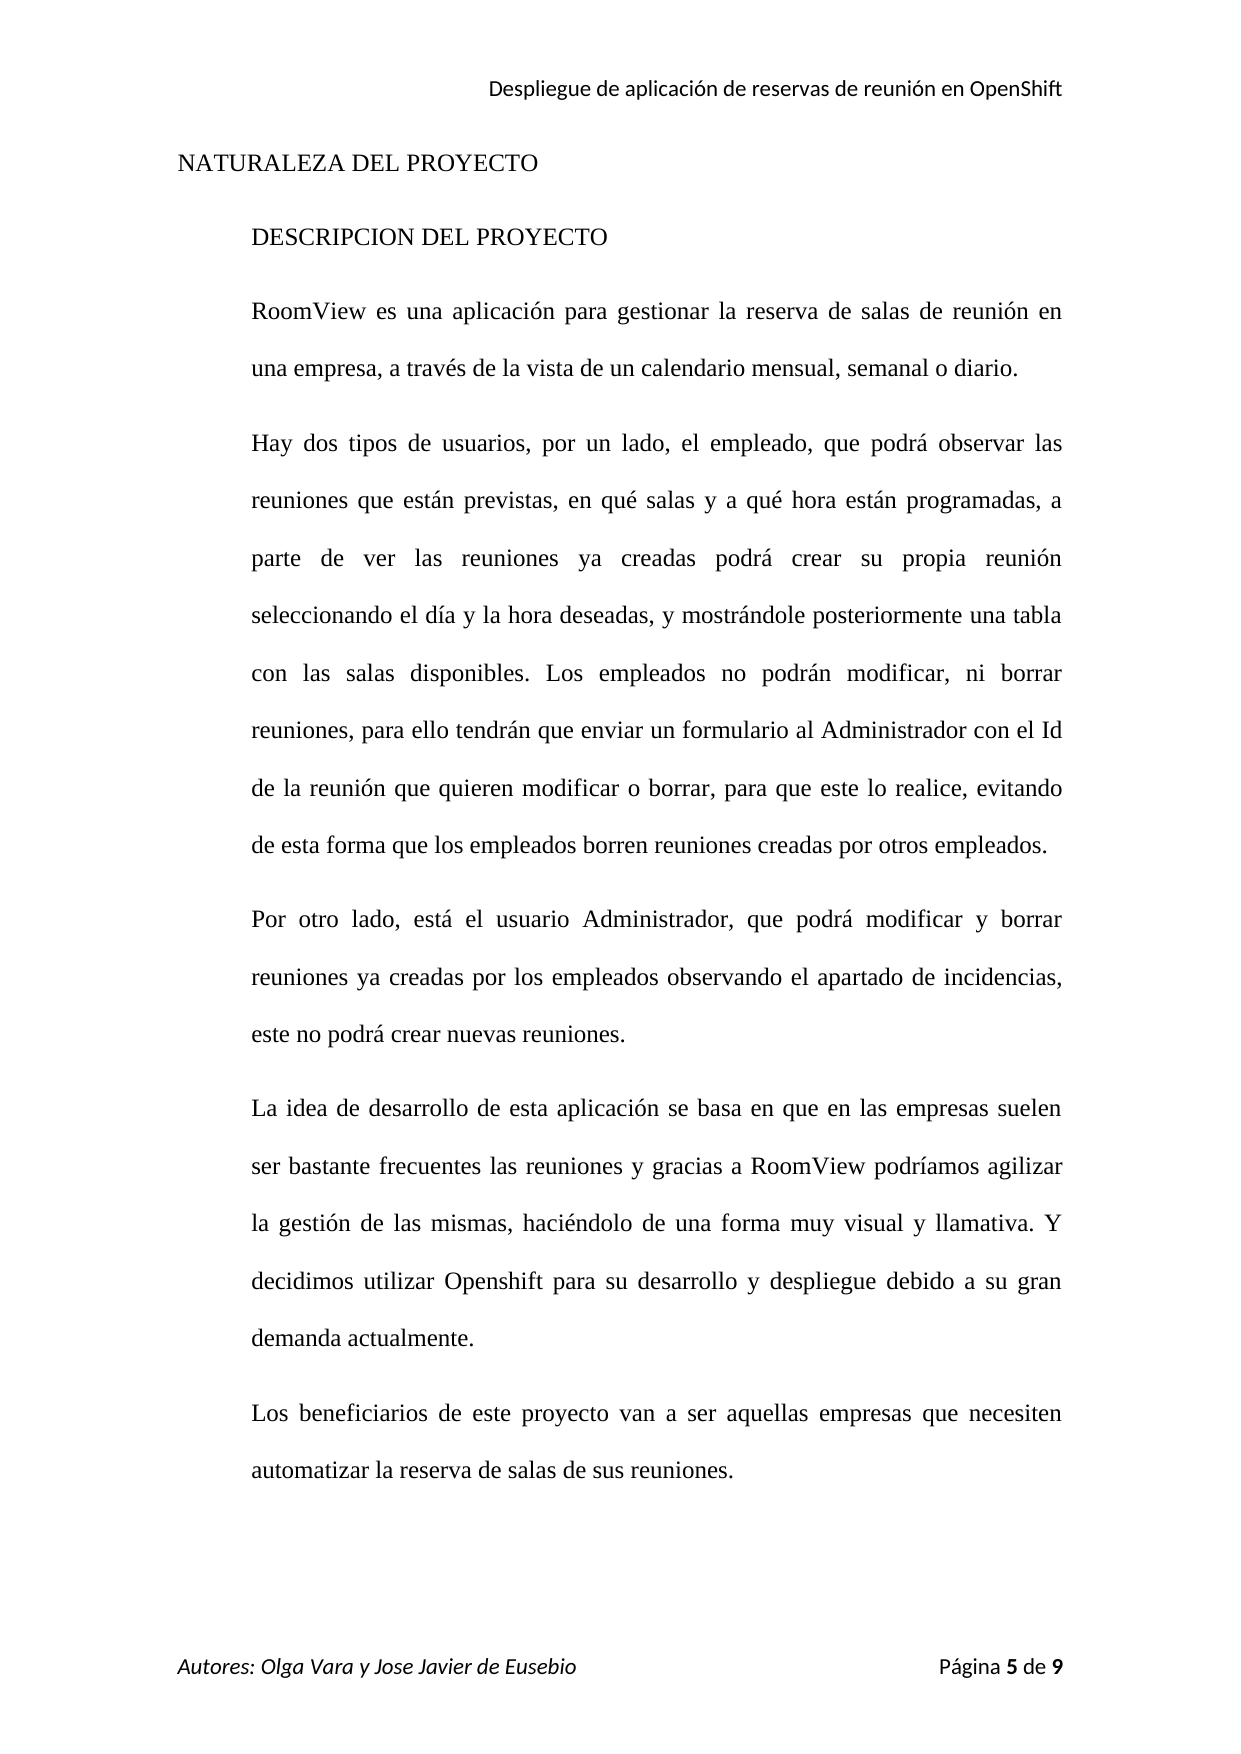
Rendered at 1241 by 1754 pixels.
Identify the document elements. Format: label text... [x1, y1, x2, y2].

text RoomView es una aplicación para gestionar la reserva de salas de reunión en una empresa, a través de la vista de un calendario mensual, semanal o diario. [251, 296, 1063, 382]
text NATURALEZA DEL PROYECTO [177, 148, 1063, 176]
text Hay dos tipos de usuarios, por un lado, el empleado, que podrá observar las reuniones que están previstas, en qué salas y a qué hora están programadas, a parte de ver las reuniones ya creadas podrá crear su propia reunión seleccionando el día y la hora deseadas, y mostrándole posteriormente una tabla con las salas disponibles. Los empleados no podrán modificar, ni borrar reuniones, para ello tendrán que enviar un formulario al Administrador con el Id de la reunión que quieren modificar o borrar, para que este lo realice, evitando de esta forma que los empleados borren reuniones creadas por otros empleados. [251, 428, 1063, 859]
text Por otro lado, está el usuario Administrador, que podrá modificar y borrar reuniones ya creadas por los empleados observando el apartado de incidencias, este no podrá crear nuevas reuniones. [251, 904, 1063, 1048]
text La idea de desarrollo de esta aplicación se basa en que en las empresas suelen ser bastante frecuentes las reuniones y gracias a RoomView podríamos agilizar la gestión de las mismas, haciéndolo de una forma muy visual y llamativa. Y decidimos utilizar Openshift para su desarrollo y despliegue debido a su gran demanda actualmente. [251, 1093, 1063, 1352]
text DESCRIPCION DEL PROYECTO [177, 222, 1063, 251]
text Los beneficiarios de este proyecto van a ser aquellas empresas que necesiten automatizar la reserva de salas de sus reuniones. [251, 1398, 1063, 1484]
